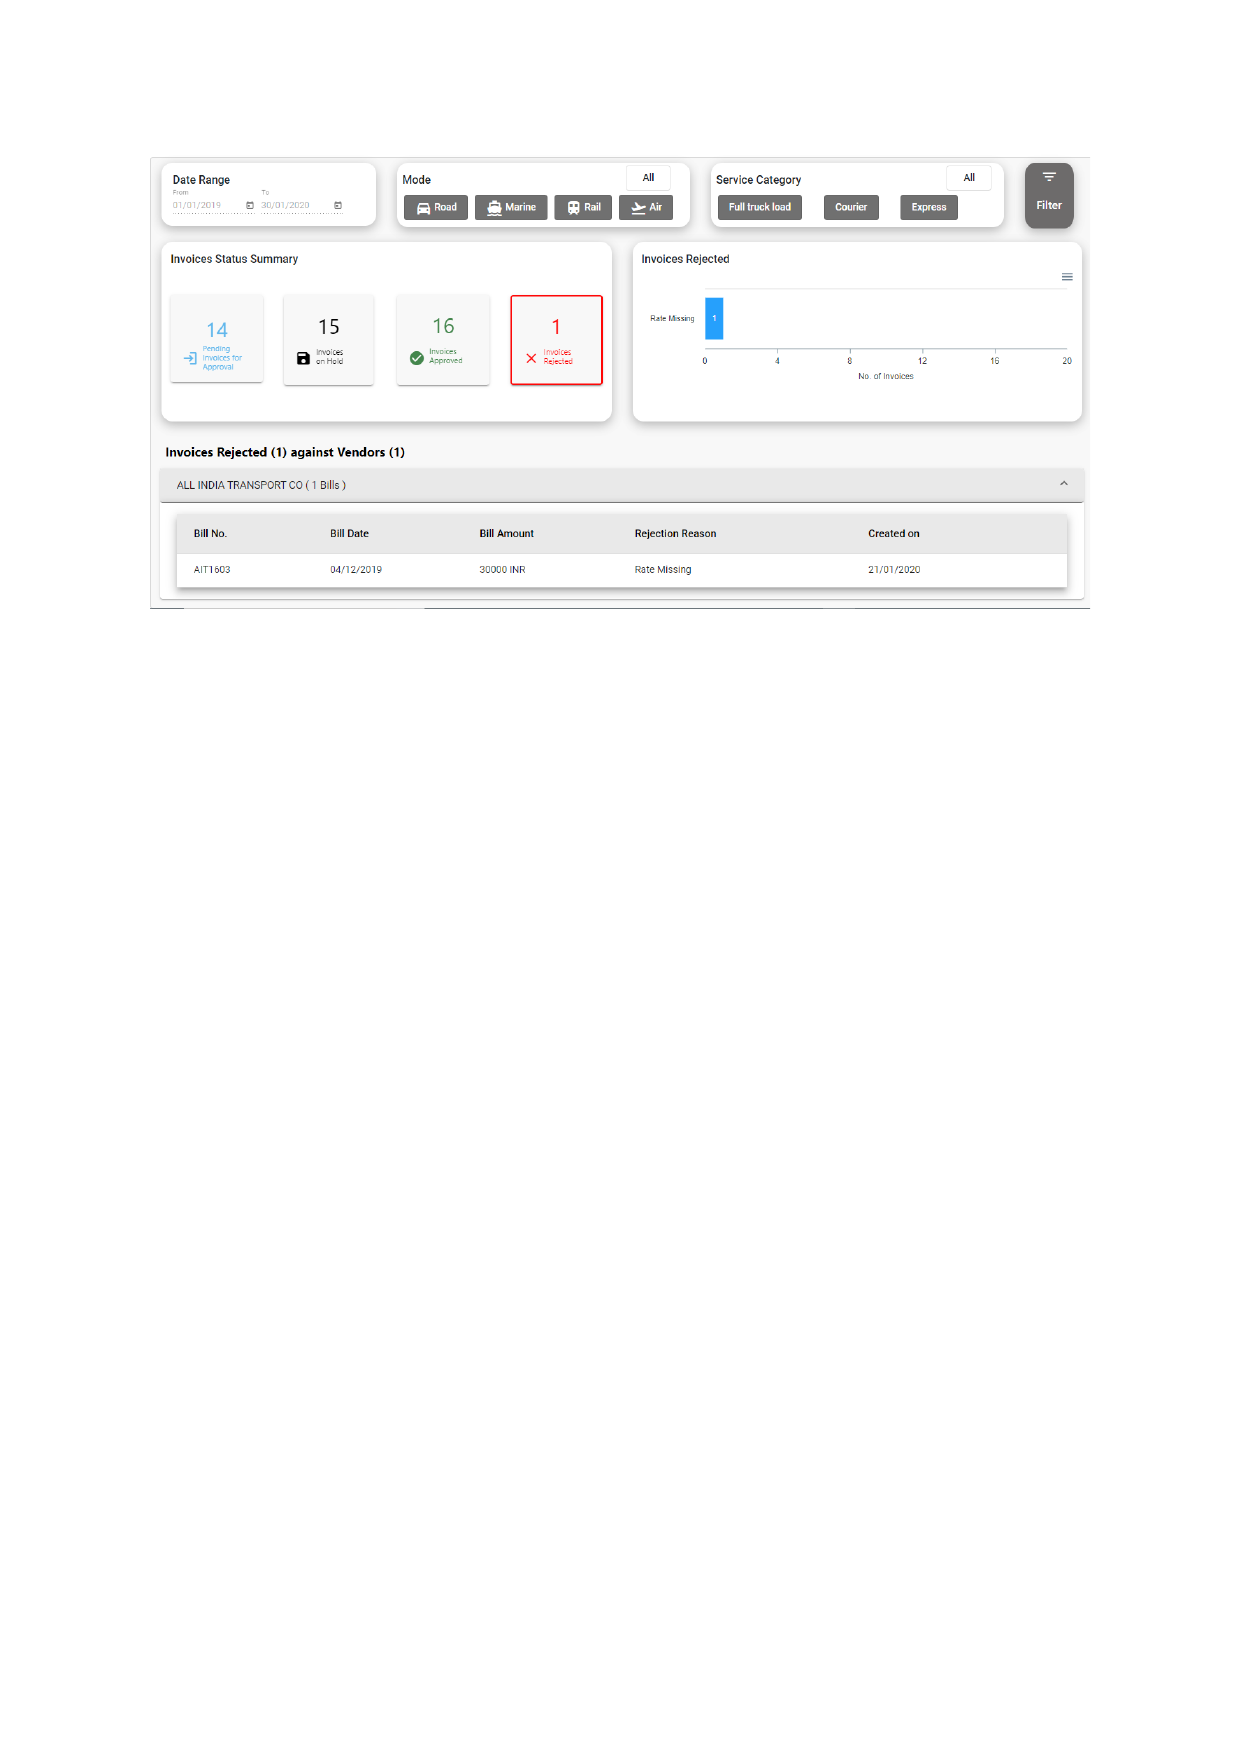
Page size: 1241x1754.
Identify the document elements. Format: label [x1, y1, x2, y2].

picture [150, 150, 1091, 609]
